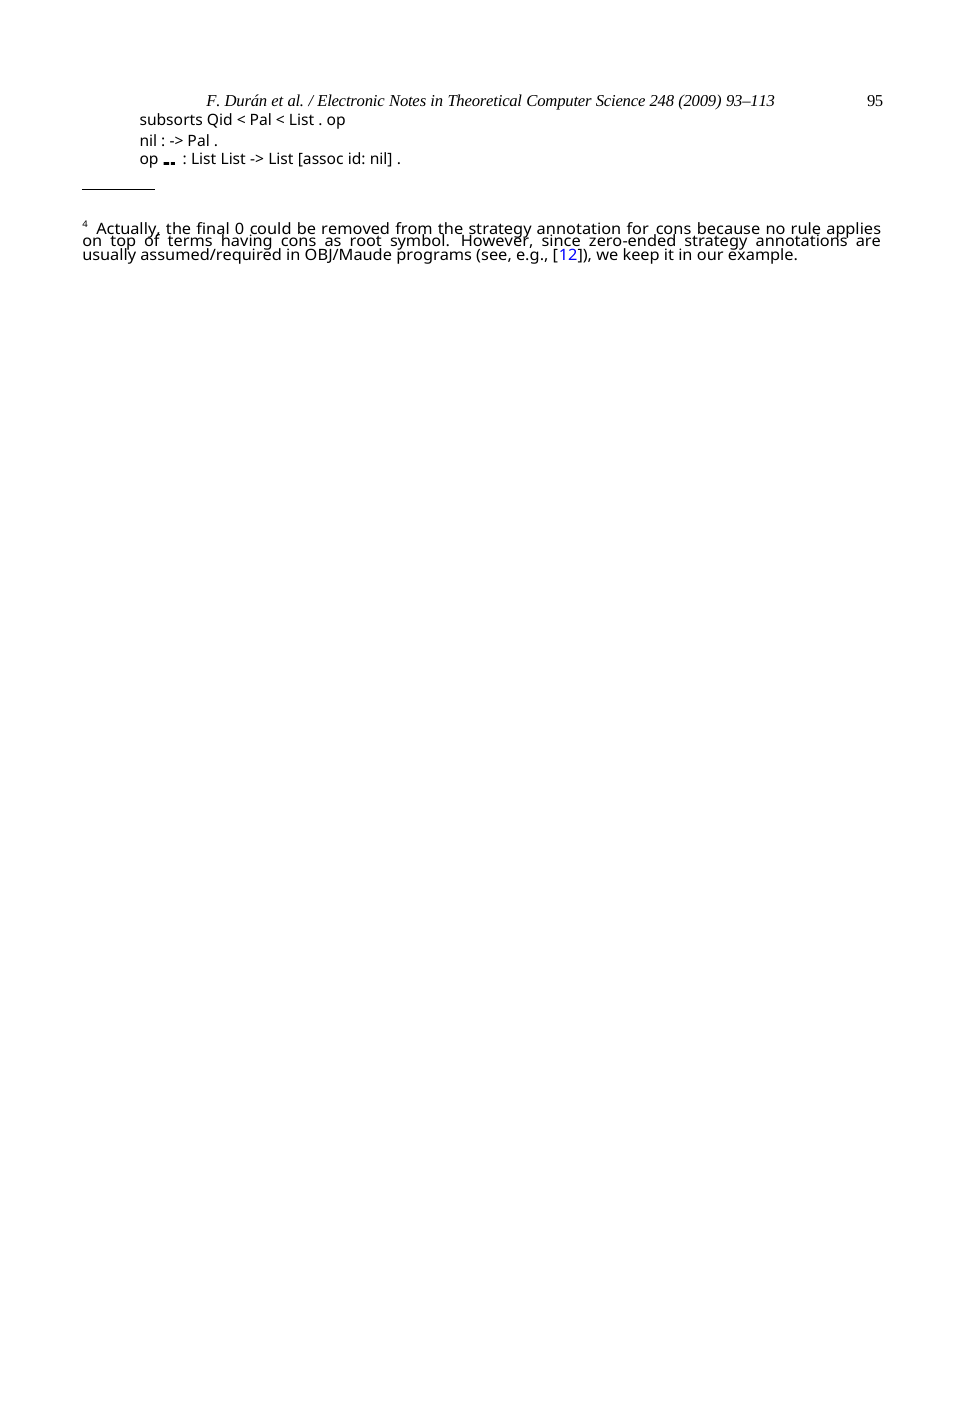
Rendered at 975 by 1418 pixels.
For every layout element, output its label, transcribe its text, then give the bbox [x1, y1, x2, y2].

text subsorts Qid < Pal < List . op nil : -> Pal . [139, 108, 376, 151]
text op : List List -> List [assoc id: nil] . [139, 151, 917, 168]
text 4 Actually, the final 0 could be removed from the strategy annotation for cons because no rule applies on top of terms having cons as root symbol. However, since zero-ended strategy annotations are usually assumed/required in OBJ/Maude programs (see, e.g., [12]), we keep it in our example. [82, 223, 881, 265]
